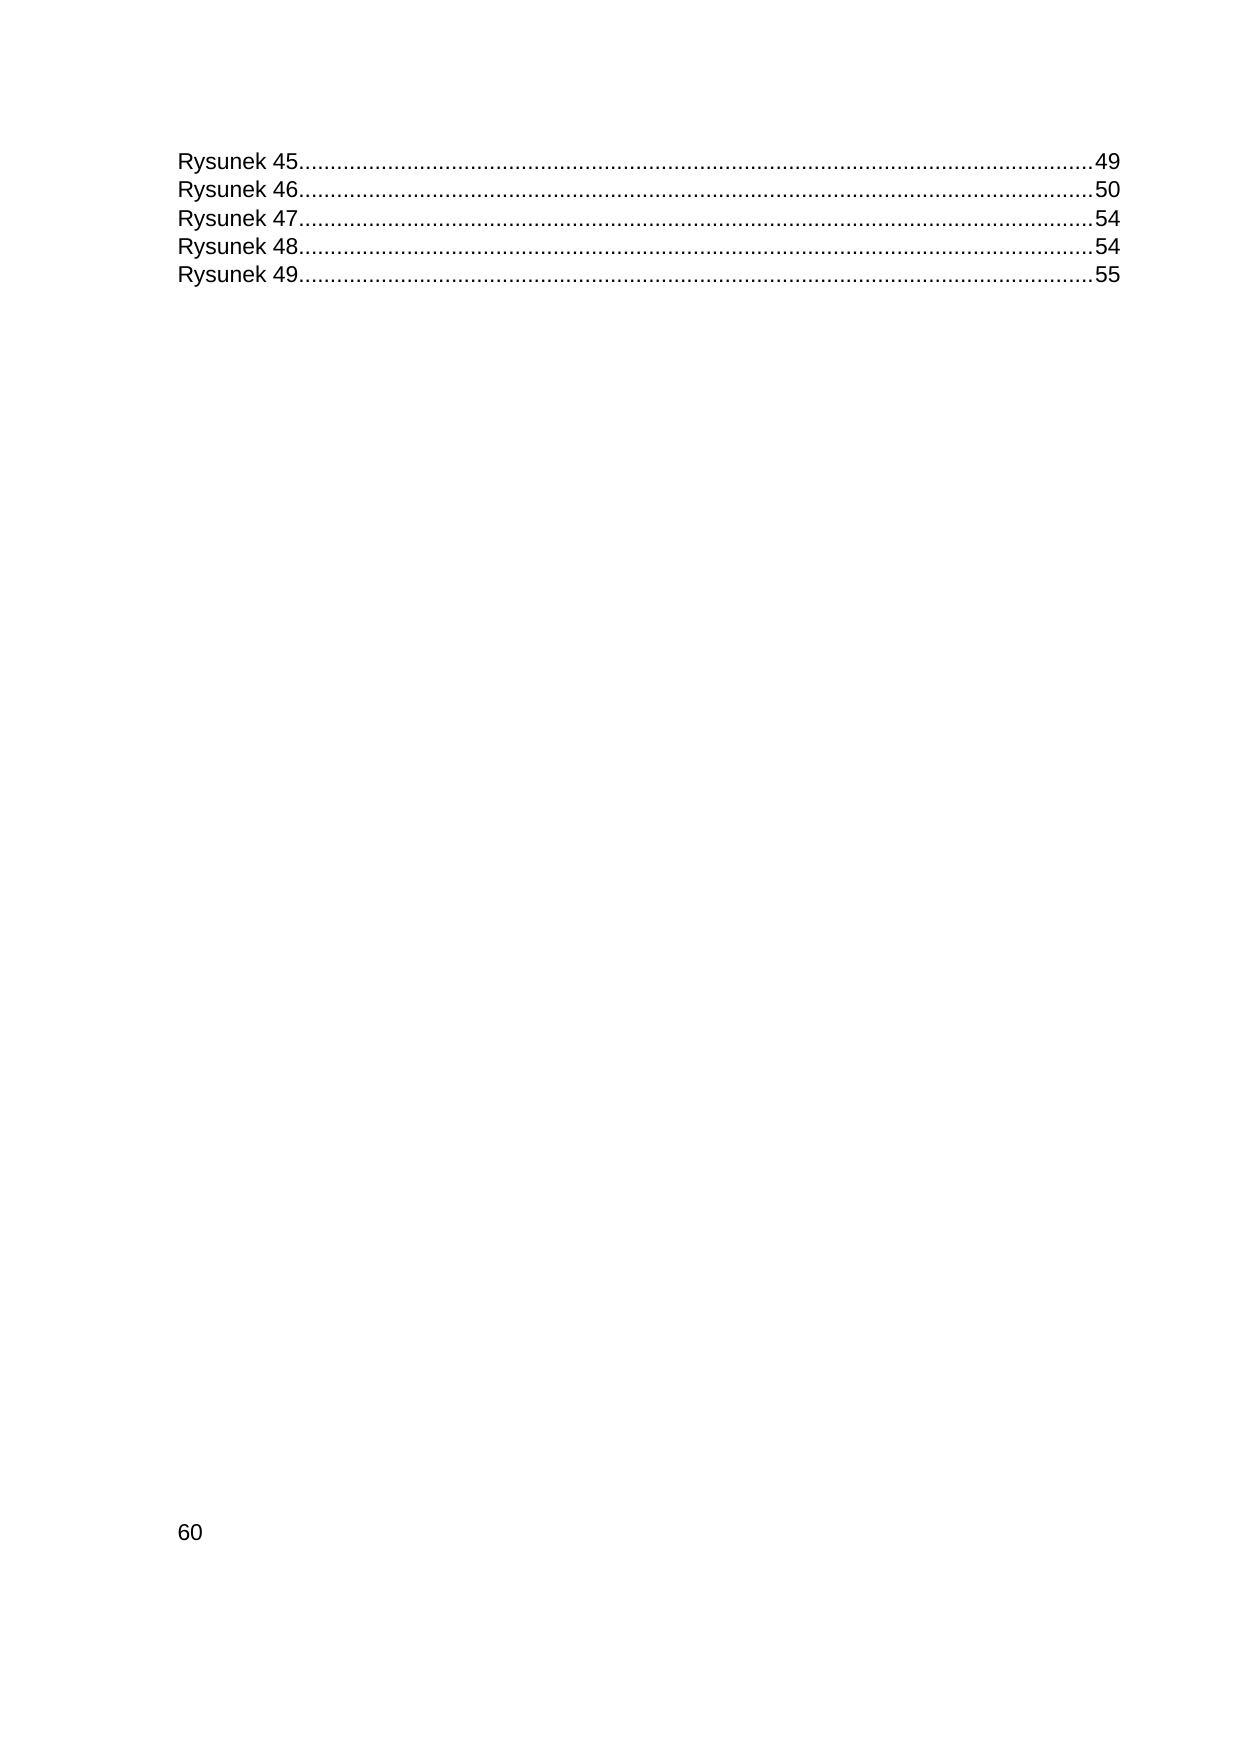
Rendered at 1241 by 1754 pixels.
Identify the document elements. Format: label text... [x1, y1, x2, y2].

text Rysunek 49 55 [177, 261, 1122, 288]
text Rysunek 47 54 [177, 204, 1122, 231]
text Rysunek 46 50 [177, 176, 1122, 202]
text Rysunek 45 49 [177, 148, 1122, 174]
text Rysunek 48 54 [177, 233, 1122, 259]
